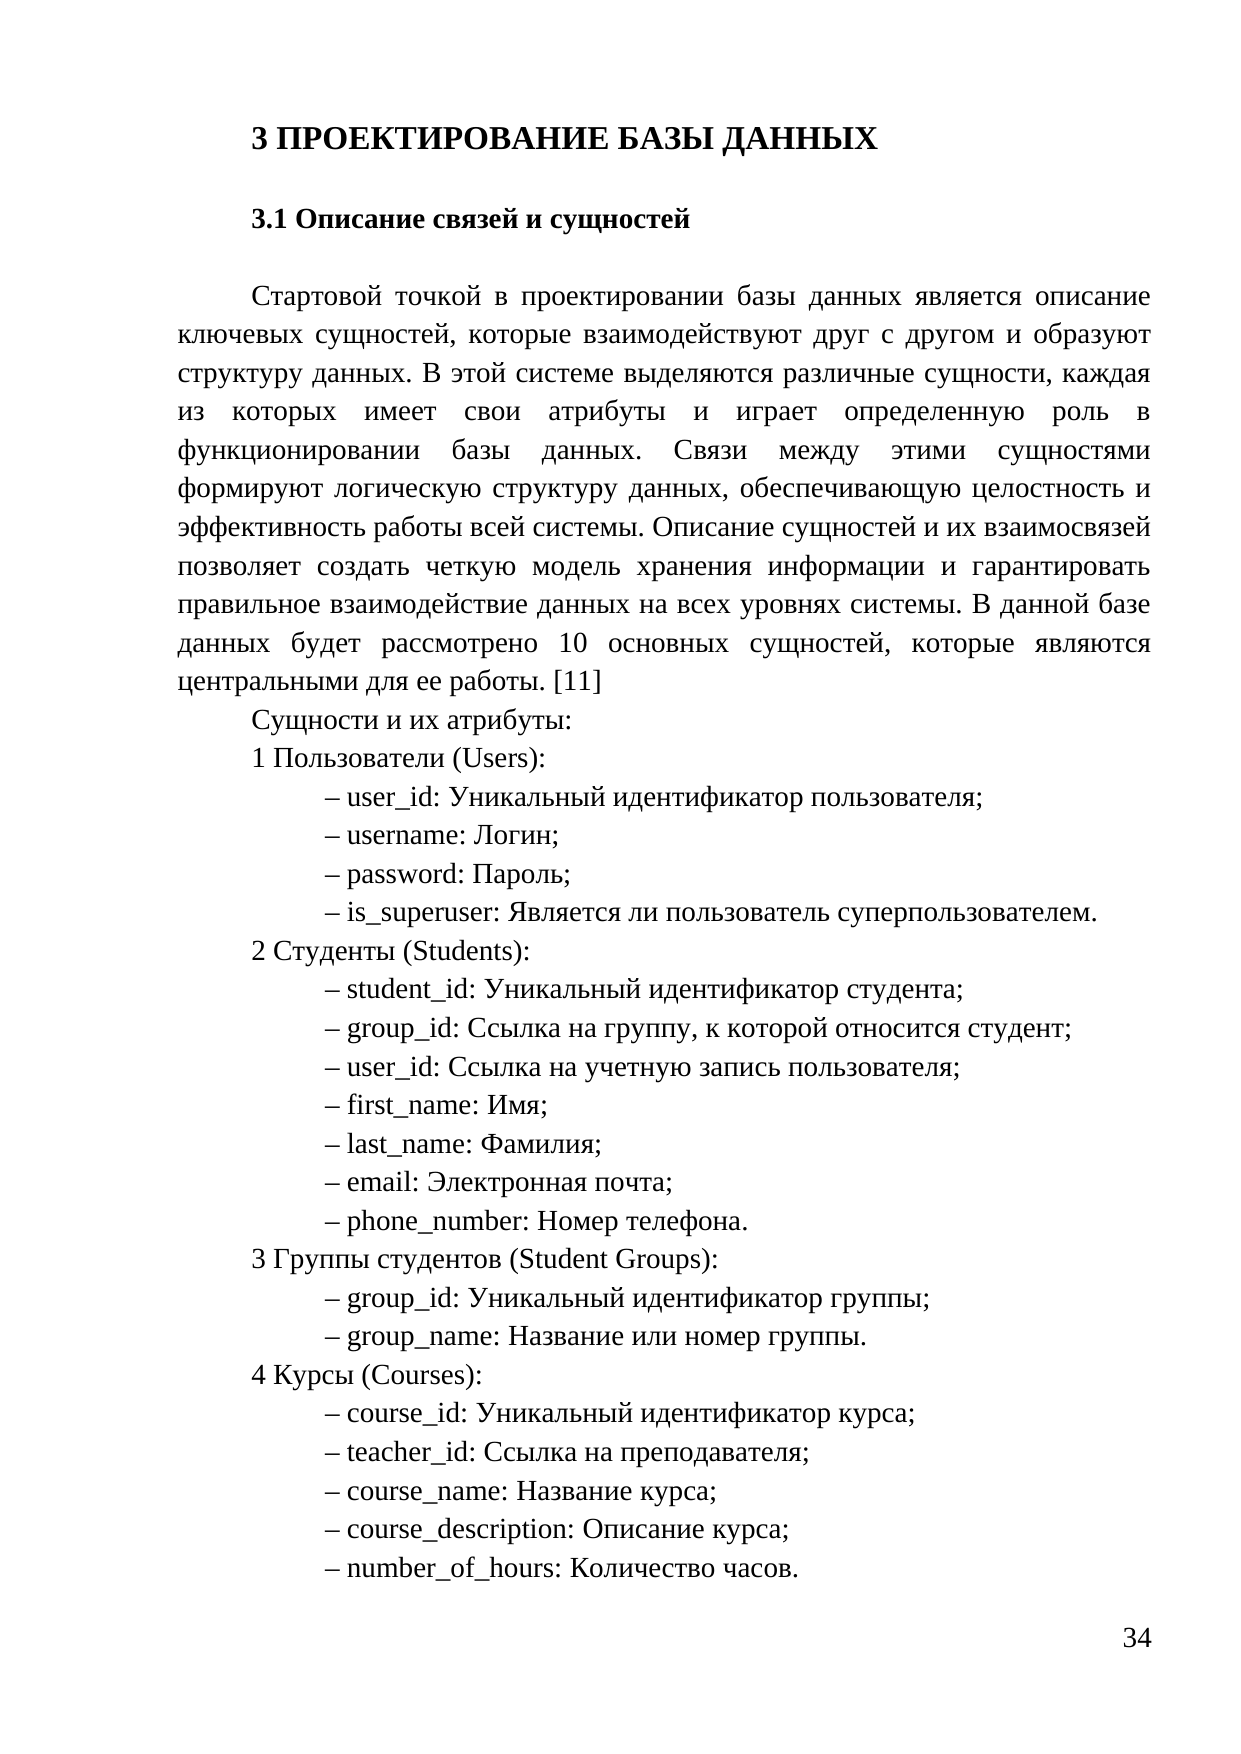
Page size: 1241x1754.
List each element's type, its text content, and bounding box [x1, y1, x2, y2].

text 1 Пользователи (Users): [177, 740, 1152, 774]
text – group_id: Ссылка на группу, к которой относится студент; [251, 1010, 1152, 1044]
text – course_name: Название курса; [251, 1473, 1152, 1506]
text – course_id: Уникальный идентификатор курса; [251, 1396, 1152, 1429]
text – username: Логин; [251, 817, 1152, 851]
text – group_name: Название или номер группы. [251, 1318, 1152, 1352]
text – last_name: Фамилия; [251, 1126, 1152, 1159]
text 3 Группы студентов (Student Groups): [177, 1241, 1152, 1275]
text Сущности и их атрибуты: [177, 702, 1152, 735]
subtitle 3 ПРОЕКТИРОВАНИЕ БАЗЫ ДАННЫХ [177, 118, 1152, 156]
text – email: Электронная почта; [251, 1164, 1152, 1198]
text – is_superuser: Является ли пользователь суперпользователем. [251, 894, 1152, 928]
text Стартовой точкой в проектировании базы данных является описание ключевых сущностей, которые взаимодействуют друг с другом и образуют структуру данных. В этой системе выделяются различные сущности, каждая из которых имеет свои атрибуты и играет определенную роль в функционировании базы данных. Связи между этими сущностями формируют логическую структуру данных, обеспечивающую целостность и эффективность работы всей системы. Описание сущностей и их взаимосвязей позволяет создать четкую модель хранения информации и гарантировать правильное взаимодействие данных на всех уровнях системы. В данной базе данных будет рассмотрено 10 основных сущностей, которые являются центральными для ее работы. [11] [177, 278, 1152, 697]
subtitle 3.1 Описание связей и сущностей [177, 201, 1152, 234]
text – first_name: Имя; [251, 1087, 1152, 1121]
text – user_id: Ссылка на учетную запись пользователя; [251, 1049, 1152, 1082]
text 2 Студенты (Students): [177, 933, 1152, 967]
text – phone_number: Номер телефона. [251, 1203, 1152, 1236]
text – course_description: Описание курса; [251, 1511, 1152, 1545]
text – student_id: Уникальный идентификатор студента; [251, 972, 1152, 1005]
text – teacher_id: Ссылка на преподавателя; [251, 1434, 1152, 1468]
text – password: Пароль; [251, 856, 1152, 889]
text – number_of_hours: Количество часов. [251, 1550, 1152, 1583]
text – user_id: Уникальный идентификатор пользователя; [251, 779, 1152, 812]
text – group_id: Уникальный идентификатор группы; [251, 1280, 1152, 1313]
text 4 Курсы (Courses): [177, 1357, 1152, 1391]
